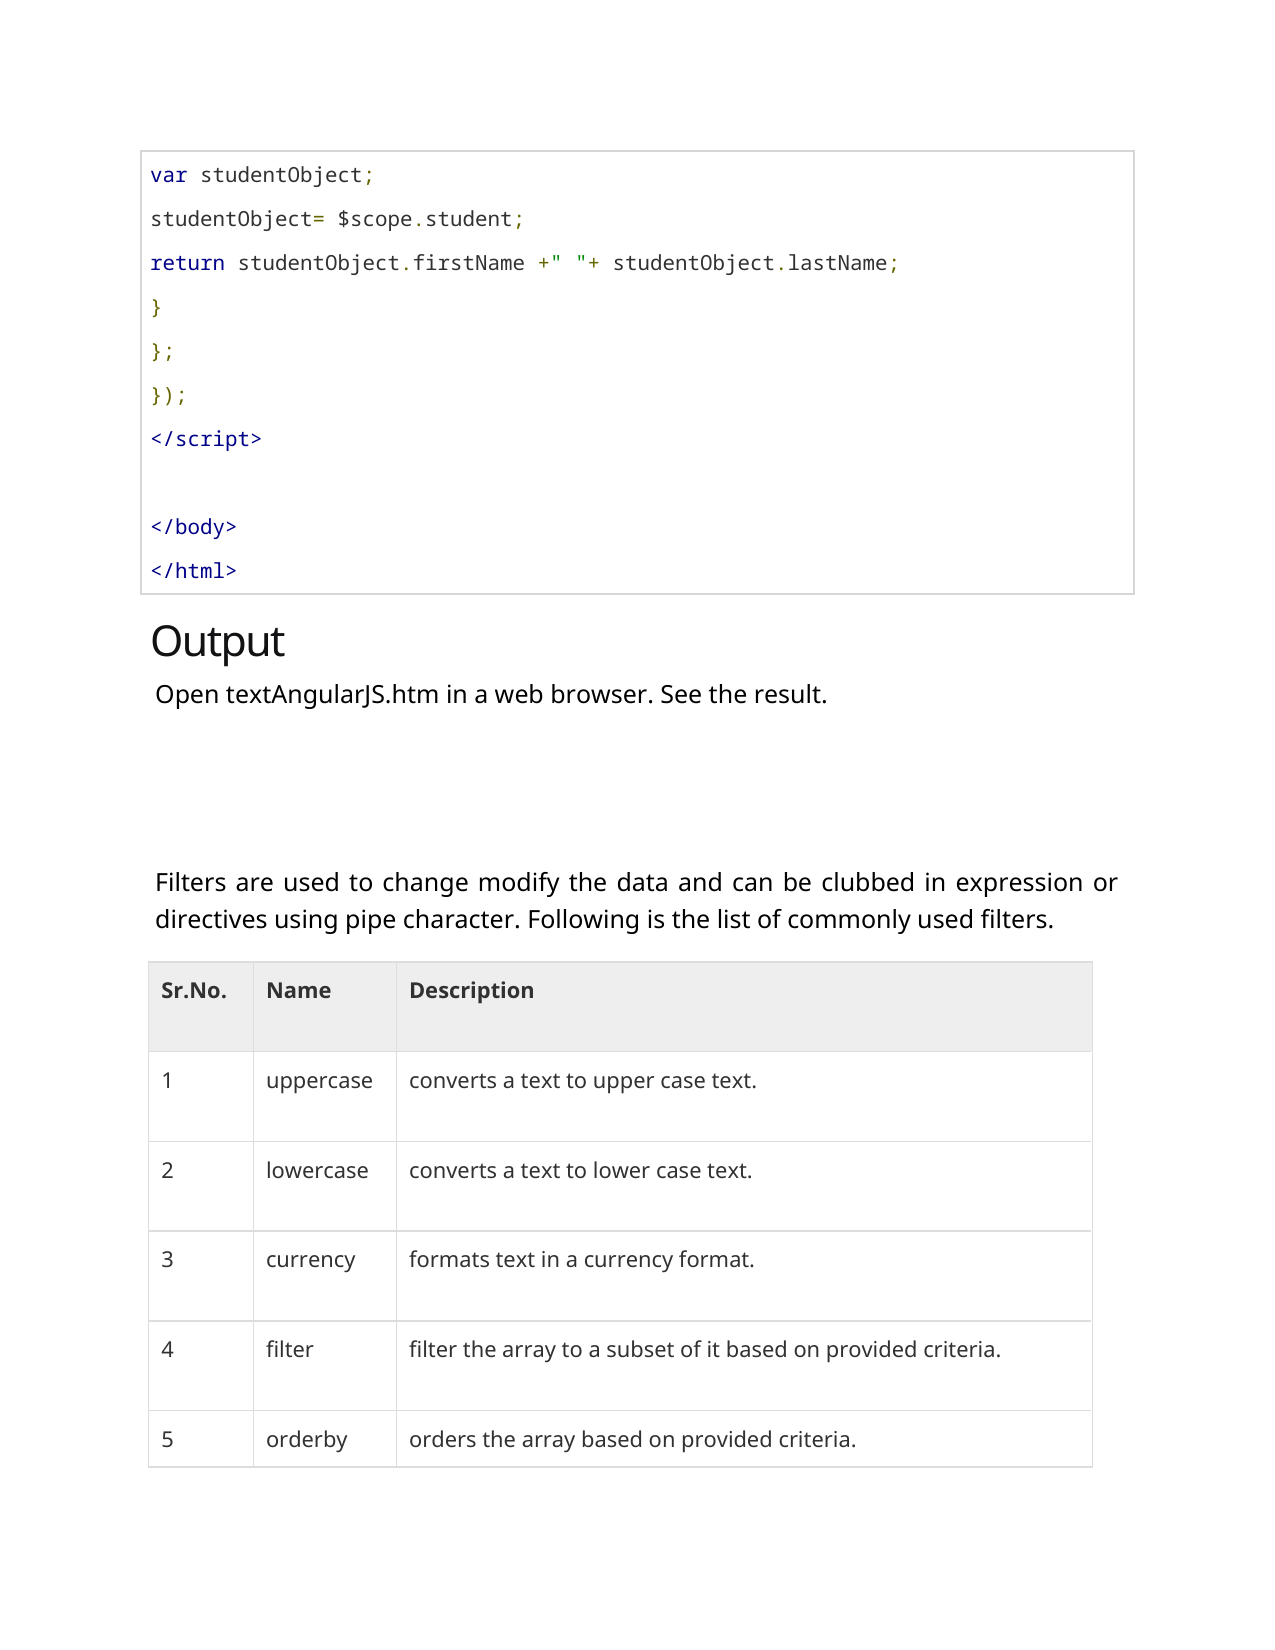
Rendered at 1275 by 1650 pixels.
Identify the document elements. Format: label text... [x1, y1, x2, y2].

table_cell filter the array to a subset of it based on provided criteria. [397, 1320, 1092, 1409]
table_cell 5 [149, 1411, 253, 1466]
text return studentObject.firstName +" "+ studentObject.lastName; [142, 238, 1133, 276]
table_cell 4 [149, 1322, 253, 1409]
text } [142, 282, 1133, 321]
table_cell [397, 1410, 1092, 1466]
table_cell uppercase [254, 1052, 396, 1141]
table_cell currency [254, 1232, 396, 1320]
text </body> [142, 502, 1133, 541]
table_cell converts a text to upper case text. [397, 1051, 1092, 1141]
table_cell 1 [149, 1052, 253, 1141]
text }; [142, 326, 1133, 364]
table_cell 3 [149, 1232, 253, 1320]
table_cell filter [254, 1322, 396, 1409]
table_header Description [397, 963, 1092, 1051]
subtitle Output [150, 610, 1120, 669]
table_cell converts a text to lower case text. [397, 1141, 1092, 1230]
text Filters are used to change modify the data and can be clubbed in expression or directives using pipe character. Following is the list of commonly used filters. [155, 861, 1120, 936]
table_cell lowercase [254, 1142, 396, 1230]
table_cell formats text in a currency format. [397, 1230, 1092, 1320]
text </script> [142, 414, 1133, 453]
table_header Name [254, 963, 396, 1051]
table_cell orderby [254, 1411, 396, 1466]
text studentObject= $scope.student; [142, 194, 1133, 232]
text Open textAngularJS.htm in a web browser. See the result. [155, 674, 1120, 711]
table_header Sr.No. [149, 963, 253, 1051]
table_cell 2 [149, 1142, 253, 1230]
text }); [142, 370, 1133, 409]
text </html> [142, 547, 1133, 593]
text var studentObject; [142, 152, 1133, 188]
